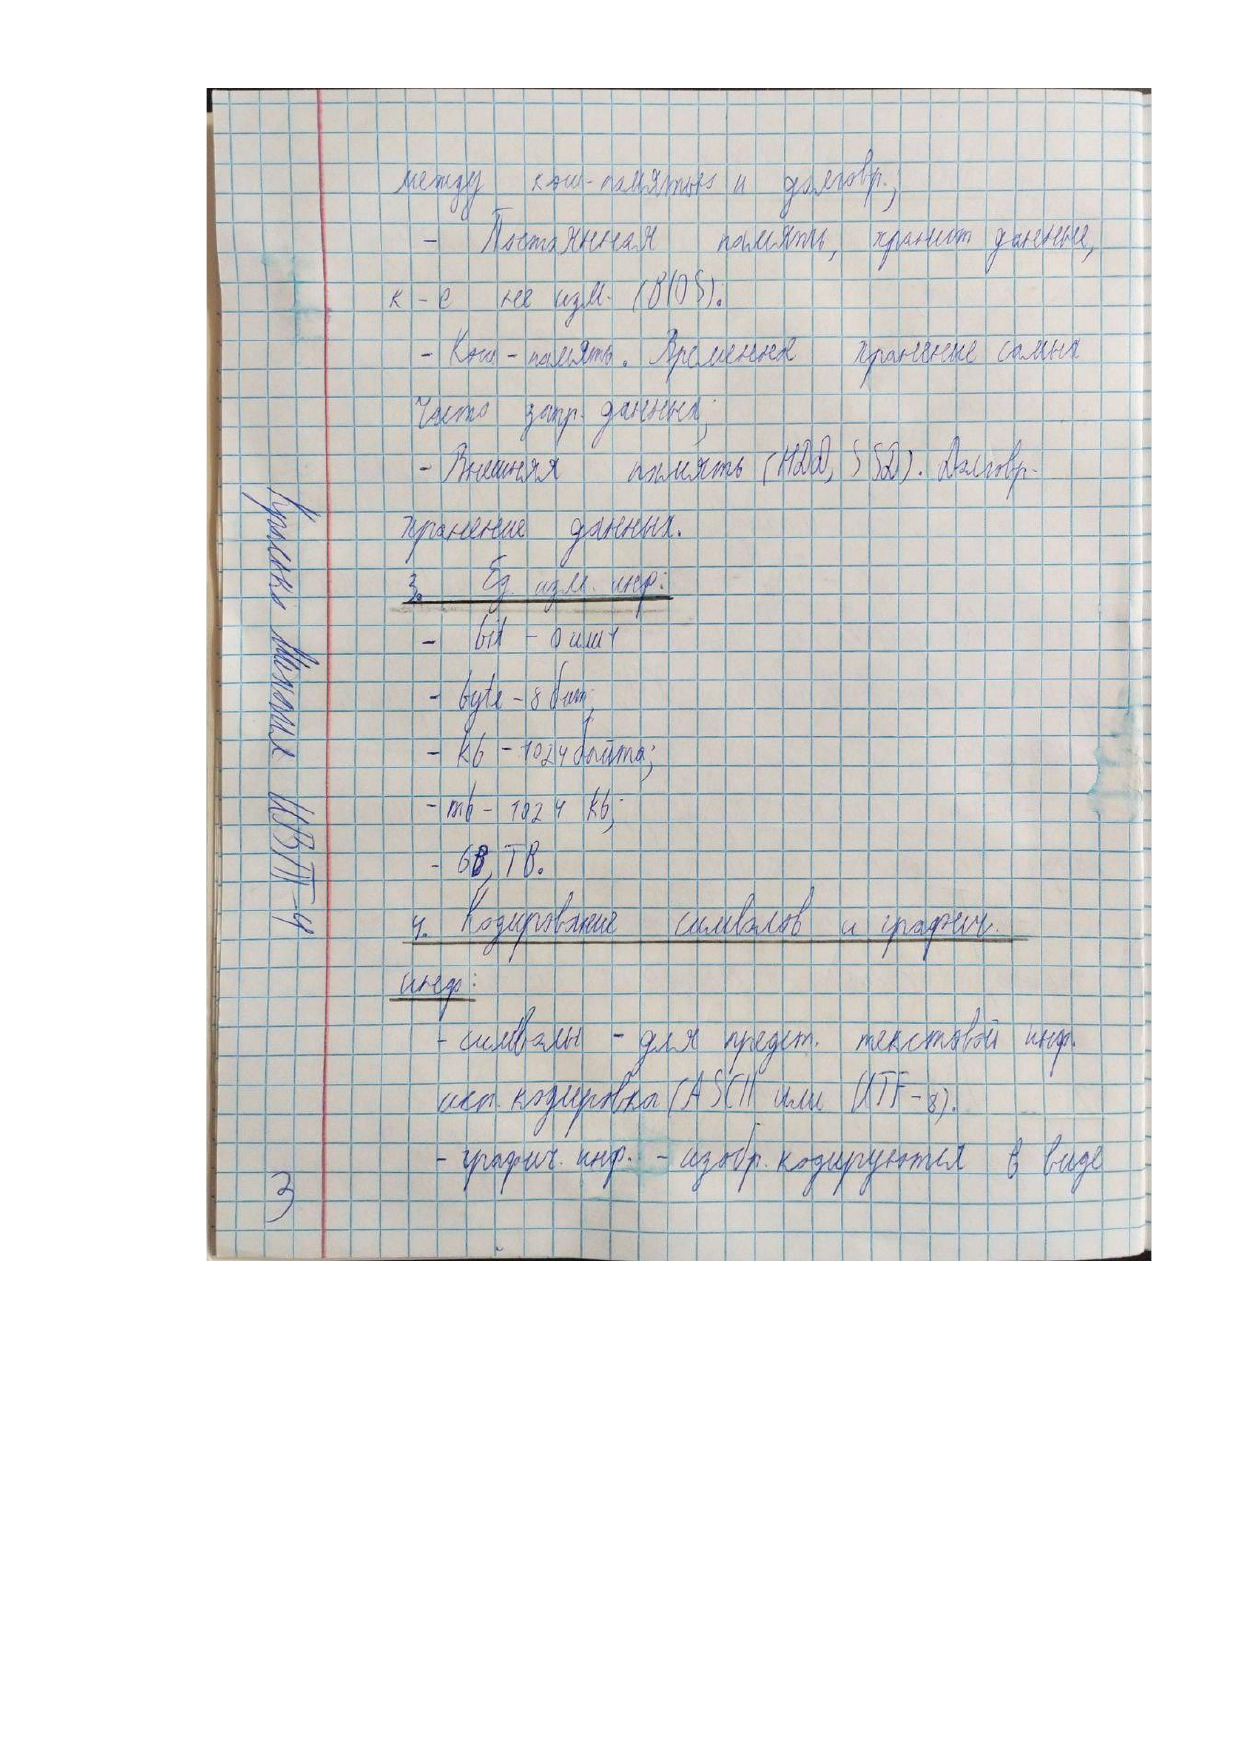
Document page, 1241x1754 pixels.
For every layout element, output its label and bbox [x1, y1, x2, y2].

picture [206, 88, 1152, 1261]
